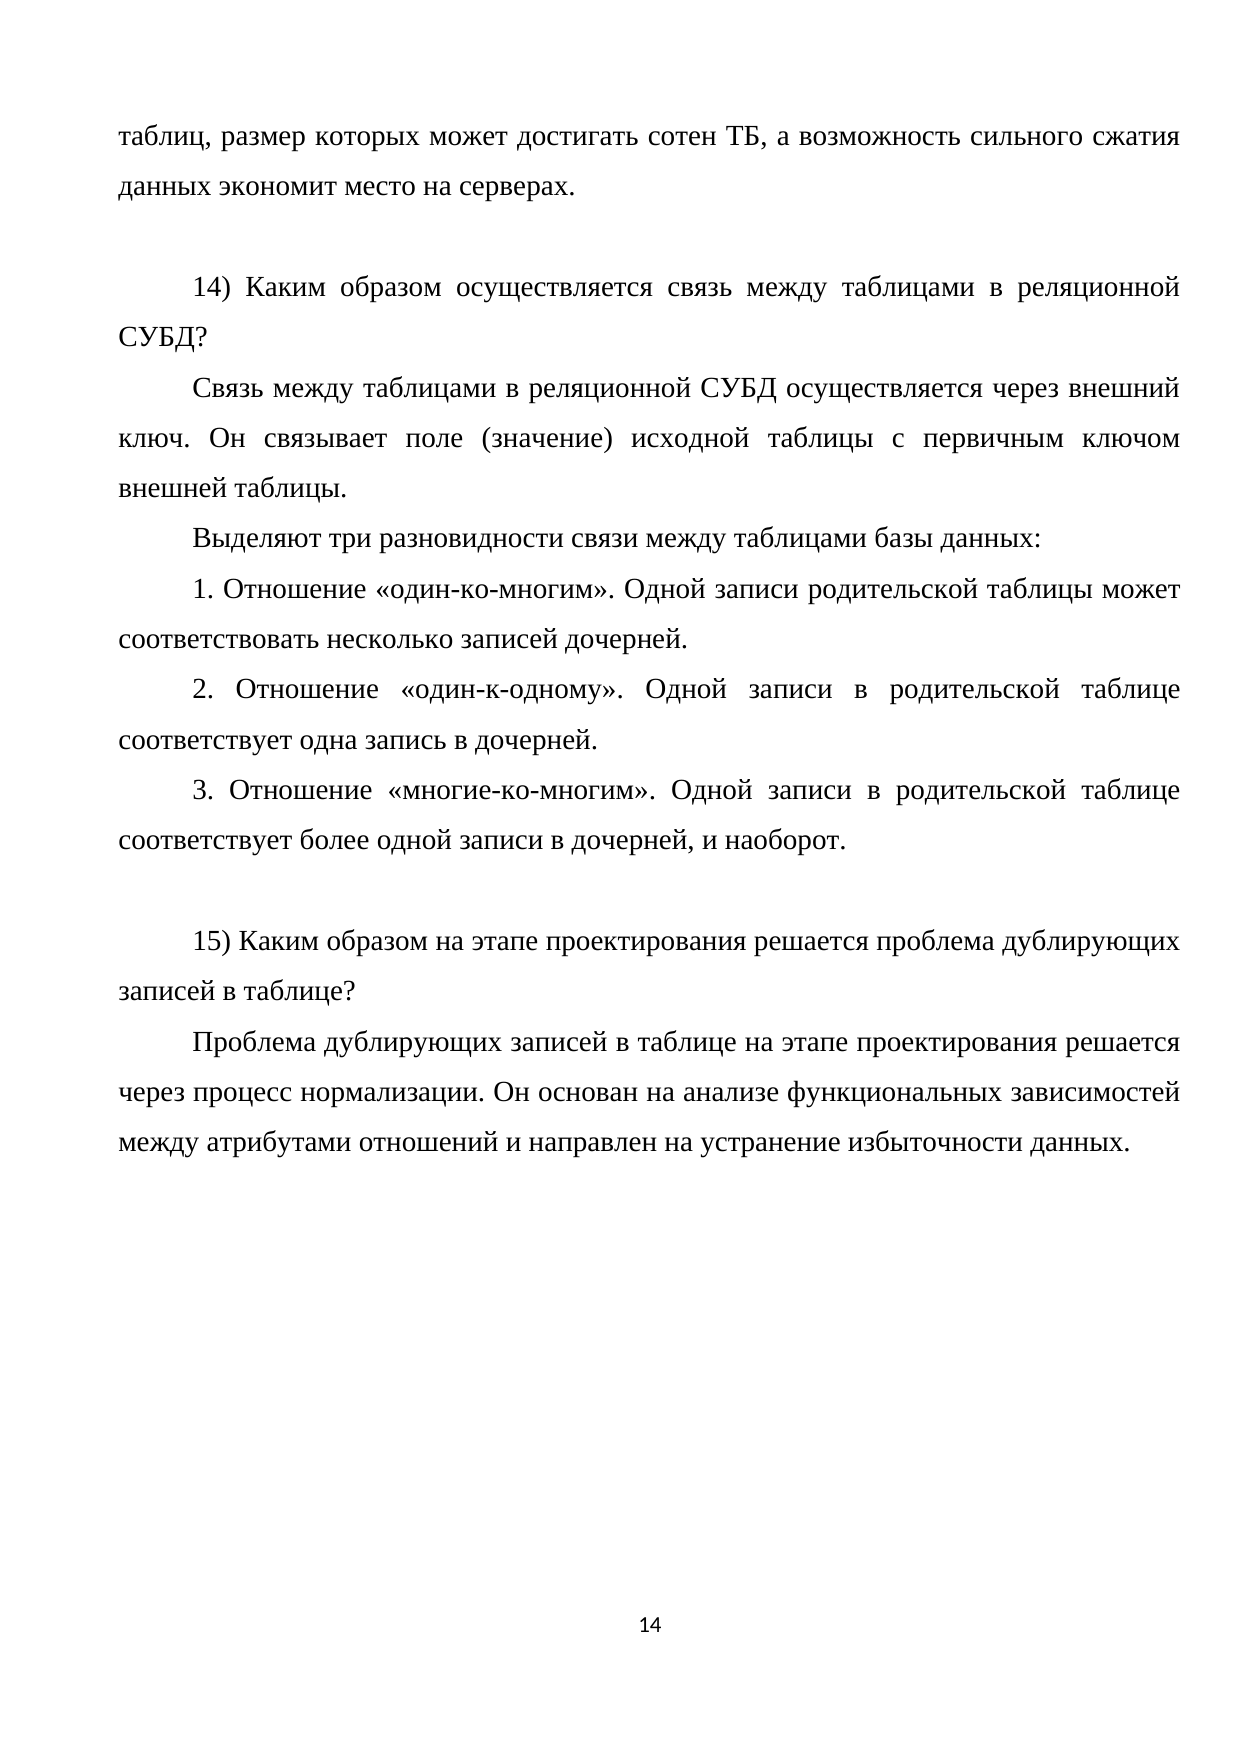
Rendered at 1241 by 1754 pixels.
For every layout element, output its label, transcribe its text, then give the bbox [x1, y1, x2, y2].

text Выделяют три разновидности связи между таблицами базы данных: [118, 521, 1181, 554]
text 14) Каким образом осуществляется связь между таблицами в реляционной СУБД? [118, 269, 1181, 353]
text 2. Отношение «один-к-одному». Одной записи в родительской таблице соответствует одна запись в дочерней. [118, 672, 1181, 755]
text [118, 118, 1181, 202]
text 3. Отношение «многие-ко-многим». Одной записи в родительской таблице соответствует более одной записи в дочерней, и наоборот. [118, 772, 1181, 856]
text 15) Каким образом на этапе проектирования решается проблема дублирующих записей в таблице? [118, 923, 1181, 1007]
text 1. Отношение «один-ко-многим». Одной записи родительской таблицы может соответствовать несколько записей дочерней. [118, 571, 1181, 655]
text Связь между таблицами в реляционной СУБД осуществляется через внешний ключ. Он связывает поле (значение) исходной таблицы с первичным ключом внешней таблицы. [118, 370, 1181, 504]
text Проблема дублирующих записей в таблице на этапе проектирования решается через процесс нормализации. Он основан на анализе функциональных зависимостей между атрибутами отношений и направлен на устранение избыточности данных. [118, 1024, 1181, 1158]
